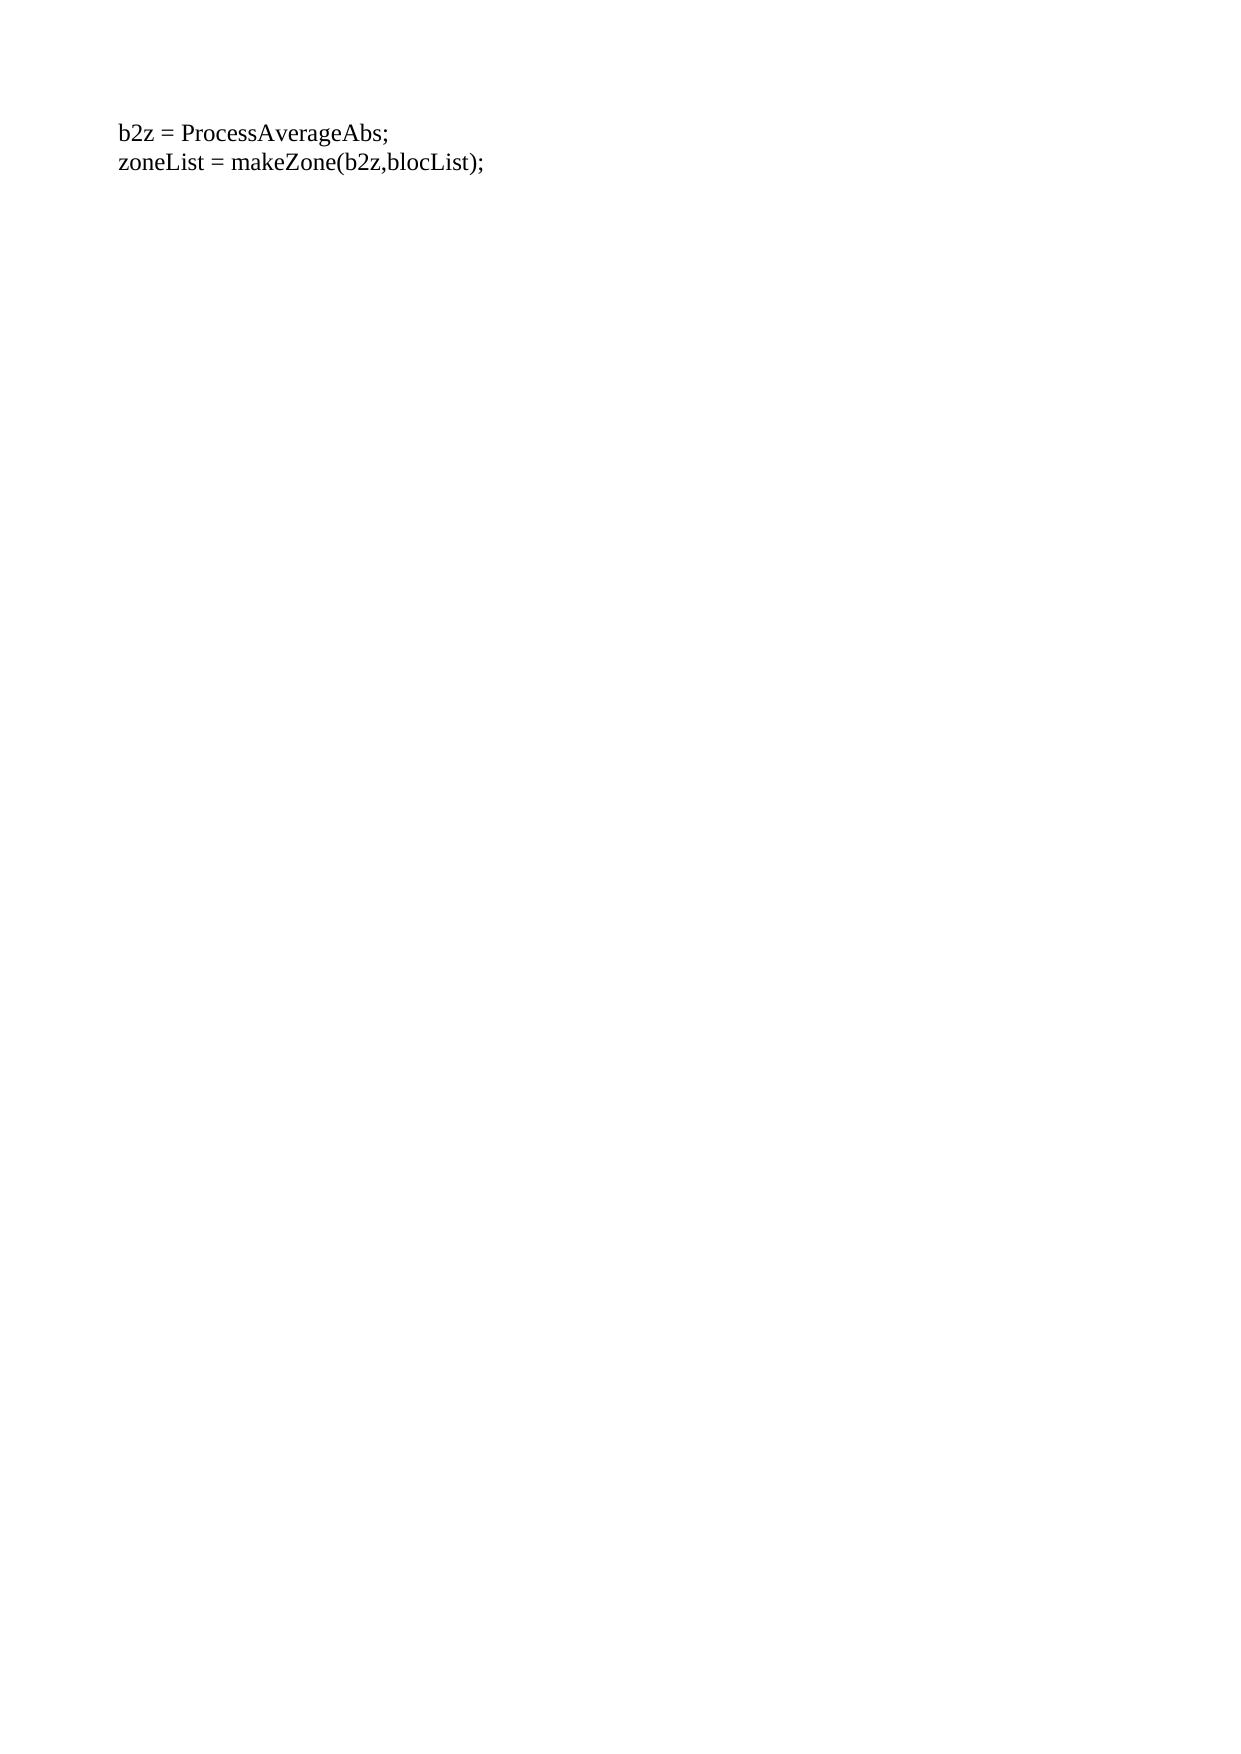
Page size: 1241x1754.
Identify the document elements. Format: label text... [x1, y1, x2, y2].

text b2z = ProcessAverageAbs; [118, 118, 1122, 147]
text zoneList = makeZone(b2z,blocList); [118, 147, 1122, 176]
